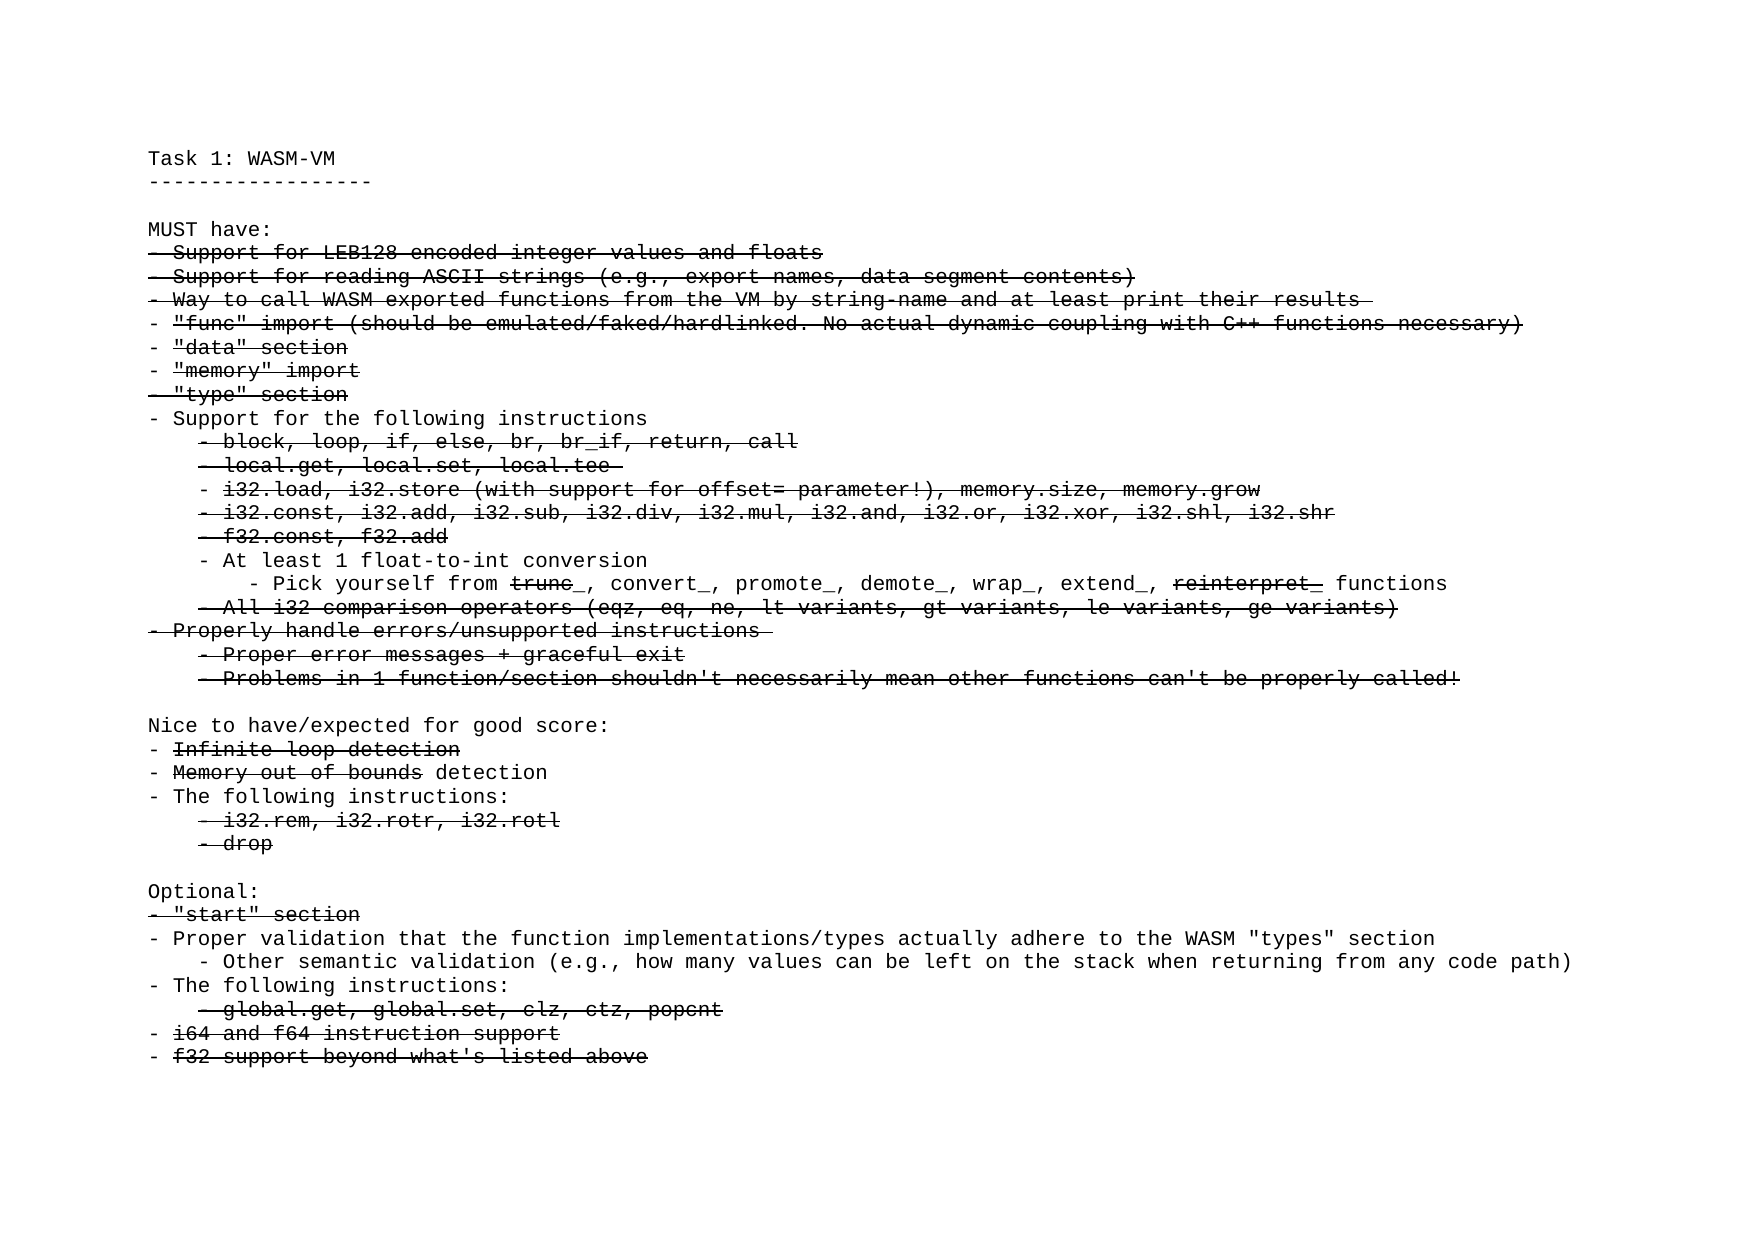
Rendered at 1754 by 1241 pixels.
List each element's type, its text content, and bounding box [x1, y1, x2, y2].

text Optional: [148, 881, 1606, 904]
text - f32 support beyond what's listed above [148, 1046, 1606, 1070]
text - i32.load, i32.store (with support for offset= parameter!), memory.size, memory.grow [148, 479, 1606, 502]
text - i64 and f64 instruction support [148, 1022, 1606, 1046]
text - All i32 comparison operators (eqz, eq, ne, lt variants, gt variants, le variants, ge variants) [148, 597, 1606, 621]
text - Proper validation that the function implementations/types actually adhere to the WASM "types" section [148, 928, 1606, 952]
text Task 1: WASM-VM [148, 148, 1606, 171]
text - Problems in 1 function/section shouldn't necessarily mean other functions can't be properly called! [148, 668, 1606, 691]
text - The following instructions: [148, 786, 1606, 810]
text - Proper error messages + graceful exit [148, 644, 1606, 668]
text - f32.const, f32.add [148, 526, 1606, 549]
text - Support for the following instructions [148, 408, 1606, 431]
text - "start" section [148, 904, 1606, 928]
text - Support for LEB128 encoded integer values and floats [148, 242, 1606, 266]
text - drop [148, 833, 1606, 857]
text - Other semantic validation (e.g., how many values can be left on the stack when returning from any code path) [148, 952, 1606, 975]
text - The following instructions: [148, 975, 1606, 999]
text - local.get, local.set, local.tee [148, 455, 1606, 479]
text - Way to call WASM exported functions from the VM by string-name and at least print their results [148, 289, 1606, 313]
text - At least 1 float-to-int conversion [148, 549, 1606, 573]
text - Infinite loop detection [148, 739, 1606, 762]
text Nice to have/expected for good score: [148, 715, 1606, 739]
text - i32.const, i32.add, i32.sub, i32.div, i32.mul, i32.and, i32.or, i32.xor, i32.shl, i32.shr [148, 502, 1606, 526]
text - "data" section [148, 337, 1606, 360]
text MUST have: [148, 218, 1606, 242]
text - Memory out of bounds detection [148, 762, 1606, 786]
text - Pick yourself from trunc_, convert_, promote_, demote_, wrap_, extend_, reinterpret_ functions [148, 573, 1606, 597]
text - global.get, global.set, clz, ctz, popcnt [148, 999, 1606, 1022]
text - block, loop, if, else, br, br_if, return, call [148, 431, 1606, 455]
text - "memory" import [148, 360, 1606, 384]
text - "func" import (should be emulated/faked/hardlinked. No actual dynamic coupling with C++ functions necessary) [148, 313, 1606, 337]
text - Properly handle errors/unsupported instructions [148, 621, 1606, 644]
text - Support for reading ASCII strings (e.g., export names, data segment contents) [148, 266, 1606, 289]
text ------------------ [148, 171, 1606, 195]
text - "type" section [148, 384, 1606, 408]
text - i32.rem, i32.rotr, i32.rotl [148, 810, 1606, 833]
